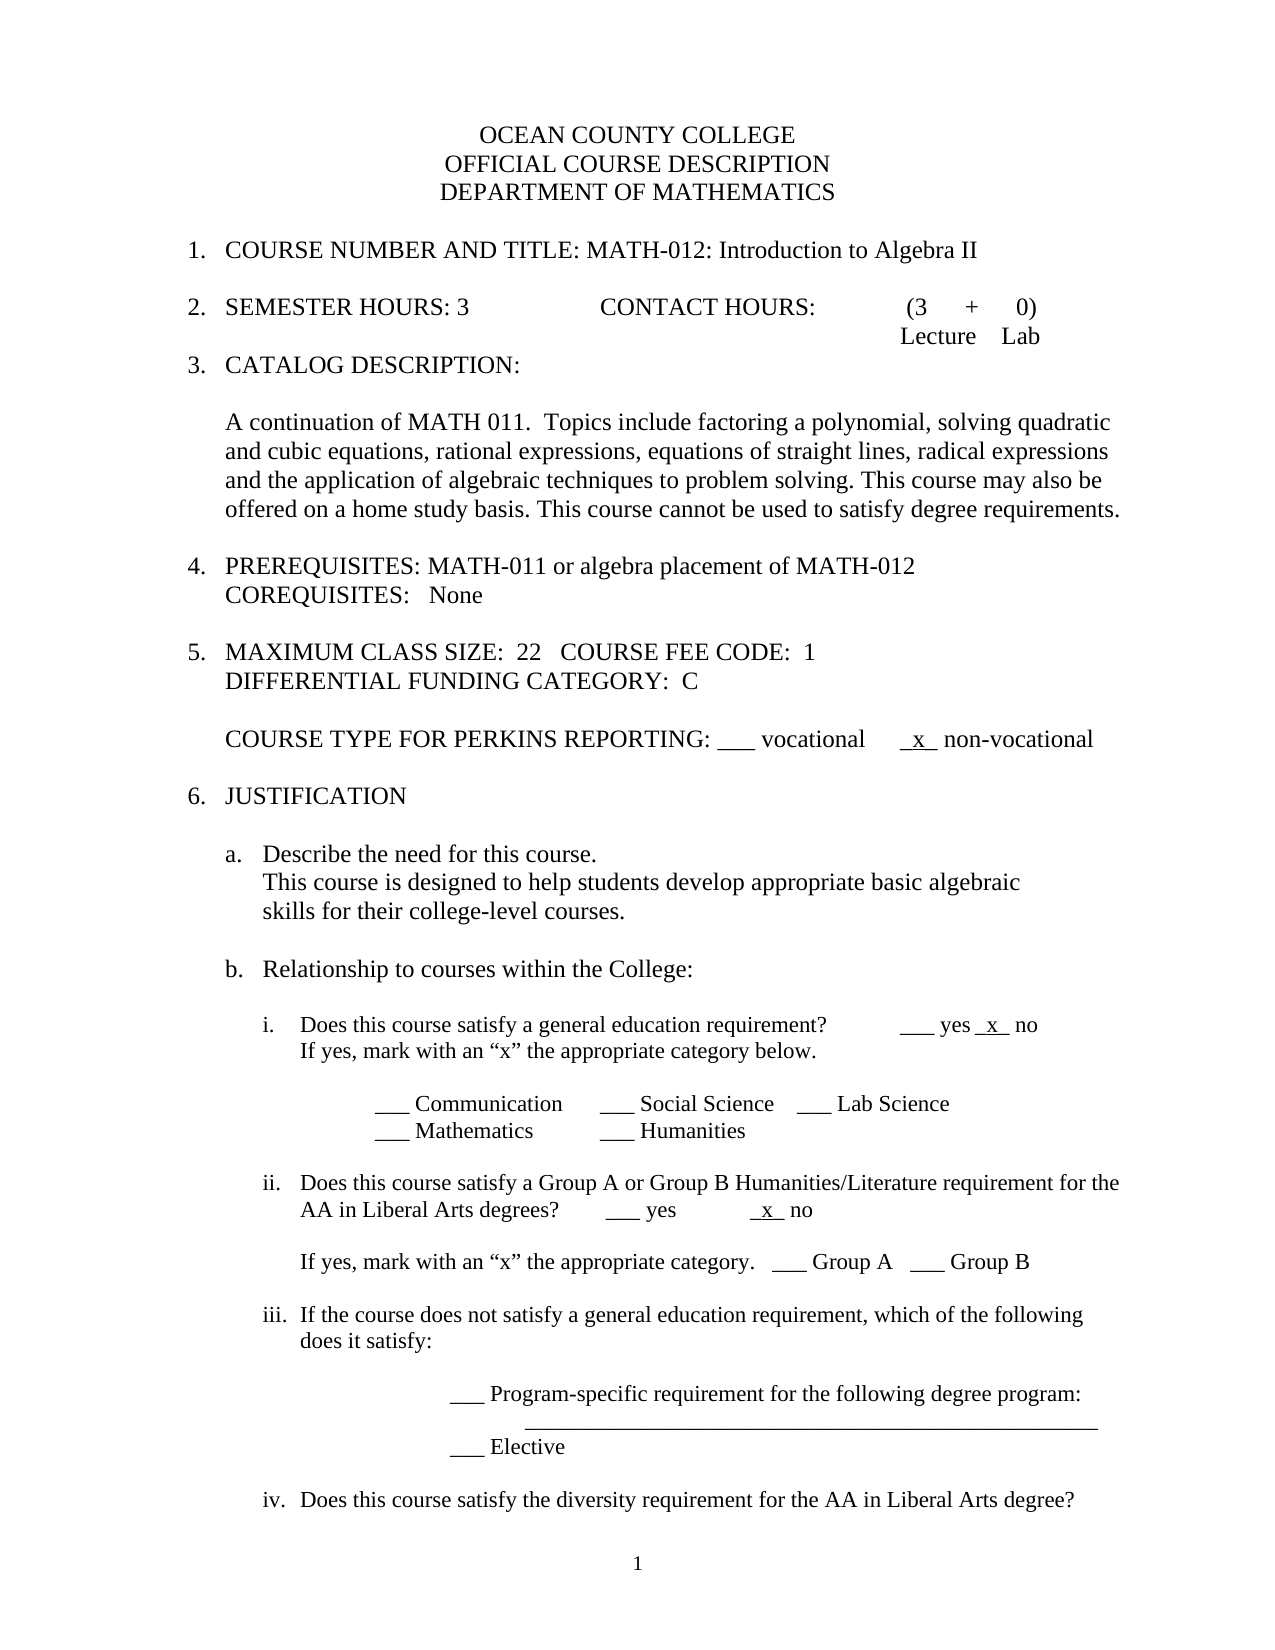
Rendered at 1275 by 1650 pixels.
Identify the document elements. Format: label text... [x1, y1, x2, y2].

text If yes, mark with an “x” the appropriate category below. [262, 1033, 1125, 1059]
list Does this course satisfy the diversity requirement for the AA in Liberal Arts degree? [262, 1479, 1125, 1505]
text ___ Communication ___ Social Science ___ Lab Science [150, 1086, 1125, 1112]
text __________________________________________________ [450, 1399, 1125, 1426]
list Does this course satisfy a general education requirement? ___ yes _x_ no [262, 1007, 1125, 1033]
list Justification [187, 777, 1125, 805]
list Semester Hours: 3 Contact Hours: (3 + 0) [187, 292, 1125, 321]
text OCEAN COUNTY COLLEGE [150, 120, 1125, 149]
list Describe the need for this course. [225, 834, 1125, 863]
text ___ Mathematics ___ Humanities [300, 1112, 1125, 1138]
list If the course does not satisfy a general education requirement, which of the following does it satisfy: [262, 1294, 1125, 1347]
text Lecture Lab [750, 321, 1125, 350]
text Corequisites: None [187, 575, 1125, 604]
text OFFICIAL COURSE DESCRIPTION [150, 149, 1125, 177]
text A continuation of MATH 011. Topics include factoring a polynomial, solving quadratic and cubic equations, rational expressions, equations of straight lines, radical expressions and the application of algebraic techniques to problem solving. This course may also be offered on a home study basis. This course cannot be used to satisfy degree requirements. [225, 407, 1125, 522]
text ___ Elective [150, 1426, 1125, 1452]
list Catalog Description: [187, 350, 1125, 379]
text Differential Funding Category: C [187, 662, 1125, 690]
subtitle This course is designed to help students develop appropriate basic algebraic [225, 863, 1125, 892]
list Relationship to courses within the College: [225, 949, 1125, 978]
list Prerequisites: MATH-011 or algebra placement of MATH-012 [187, 547, 1125, 575]
list Course Number and Title: MATH-012: Introduction to Algebra II [187, 235, 1125, 264]
text DEPARTMENT OF MATHEMATICS [150, 177, 1125, 206]
text If yes, mark with an “x” the appropriate category. ___ Group A ___ Group B [262, 1244, 1125, 1270]
list Does this course satisfy a Group A or Group B Humanities/Literature requirement for the AA in Liberal Arts degrees? ___ yes _x_ no [262, 1165, 1125, 1217]
text ___ Program-specific requirement for the following degree program: [375, 1373, 1125, 1399]
list Maximum Class Size: 22 Course Fee Code: 1 [187, 633, 1125, 662]
text skills for their college-level courses. [225, 892, 1125, 920]
text Course Type for Perkins Reporting: ___ vocational _x_ non-vocational [187, 719, 1125, 748]
